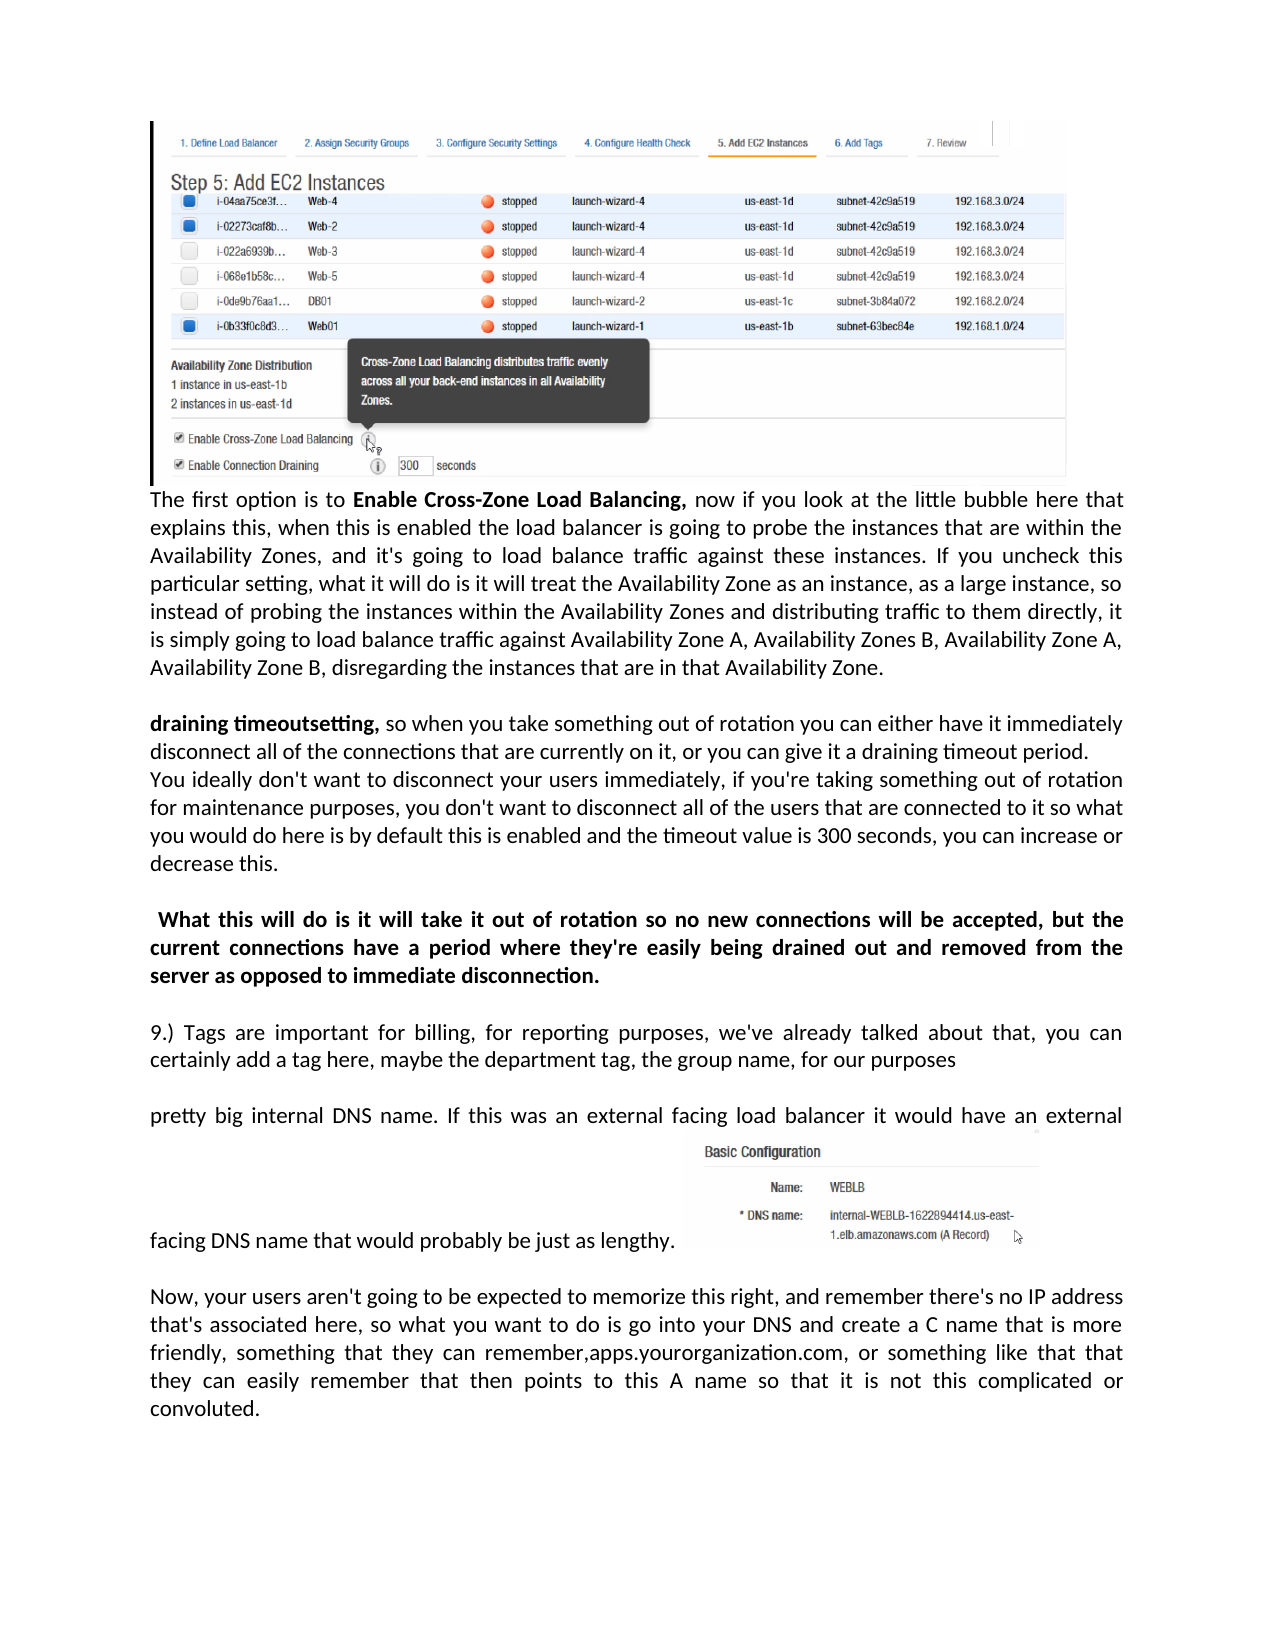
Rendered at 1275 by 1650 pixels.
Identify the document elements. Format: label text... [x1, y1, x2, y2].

picture [150, 121, 1067, 486]
text What this will do is it will take it out of rotation so no new connections will be accepted, but the current connections have a period where they're easily being drained out and removed from the server as opposed to immediate disconnection. [150, 906, 1125, 989]
text 9.) Tags are important for billing, for reporting purposes, we've already talked about that, you can certainly add a tag here, maybe the department tag, the group name, for our purposes [150, 1018, 1125, 1074]
text The first option is to Enable Cross-Zone Load Balancing, now if you look at the little bubble here that explains this, when this is enabled the load balancer is going to probe the instances that are within the Availability Zones, and it's going to load balance traffic against these instances. If you uncheck this particular setting, what it will do is it will treat the Availability Zone as an instance, as a large instance, so instead of probing the instances within the Availability Zones and distributing traffic to them directly, it is simply going to load balance traffic against Availability Zone A, Availability Zones B, Availability Zone A, Availability Zone B, disregarding the instances that are in that Availability Zone. [150, 485, 1125, 681]
text draining timeoutsetting, so when you take something out of rotation you can either have it immediately disconnect all of the connections that are currently on it, or you can give it a draining timeout period. [150, 709, 1125, 765]
text You ideally don't want to disconnect your users immediately, if you're taking something out of rotation for maintenance purposes, you don't want to disconnect all of the users that are connected to it so what you would do here is by default this is enabled and the timeout value is 300 seconds, you can increase or decrease this. [150, 765, 1125, 877]
picture [681, 1129, 1040, 1249]
text Now, your users aren't going to be expected to memorize this right, and remember there's no IP address that's associated here, so what you want to do is go into your DNS and create a C name that is more friendly, something that they can remember,apps.yourorganization.com, or something like that that they can easily remember that then points to this A name so that it is not this complicated or convoluted. [150, 1282, 1125, 1422]
